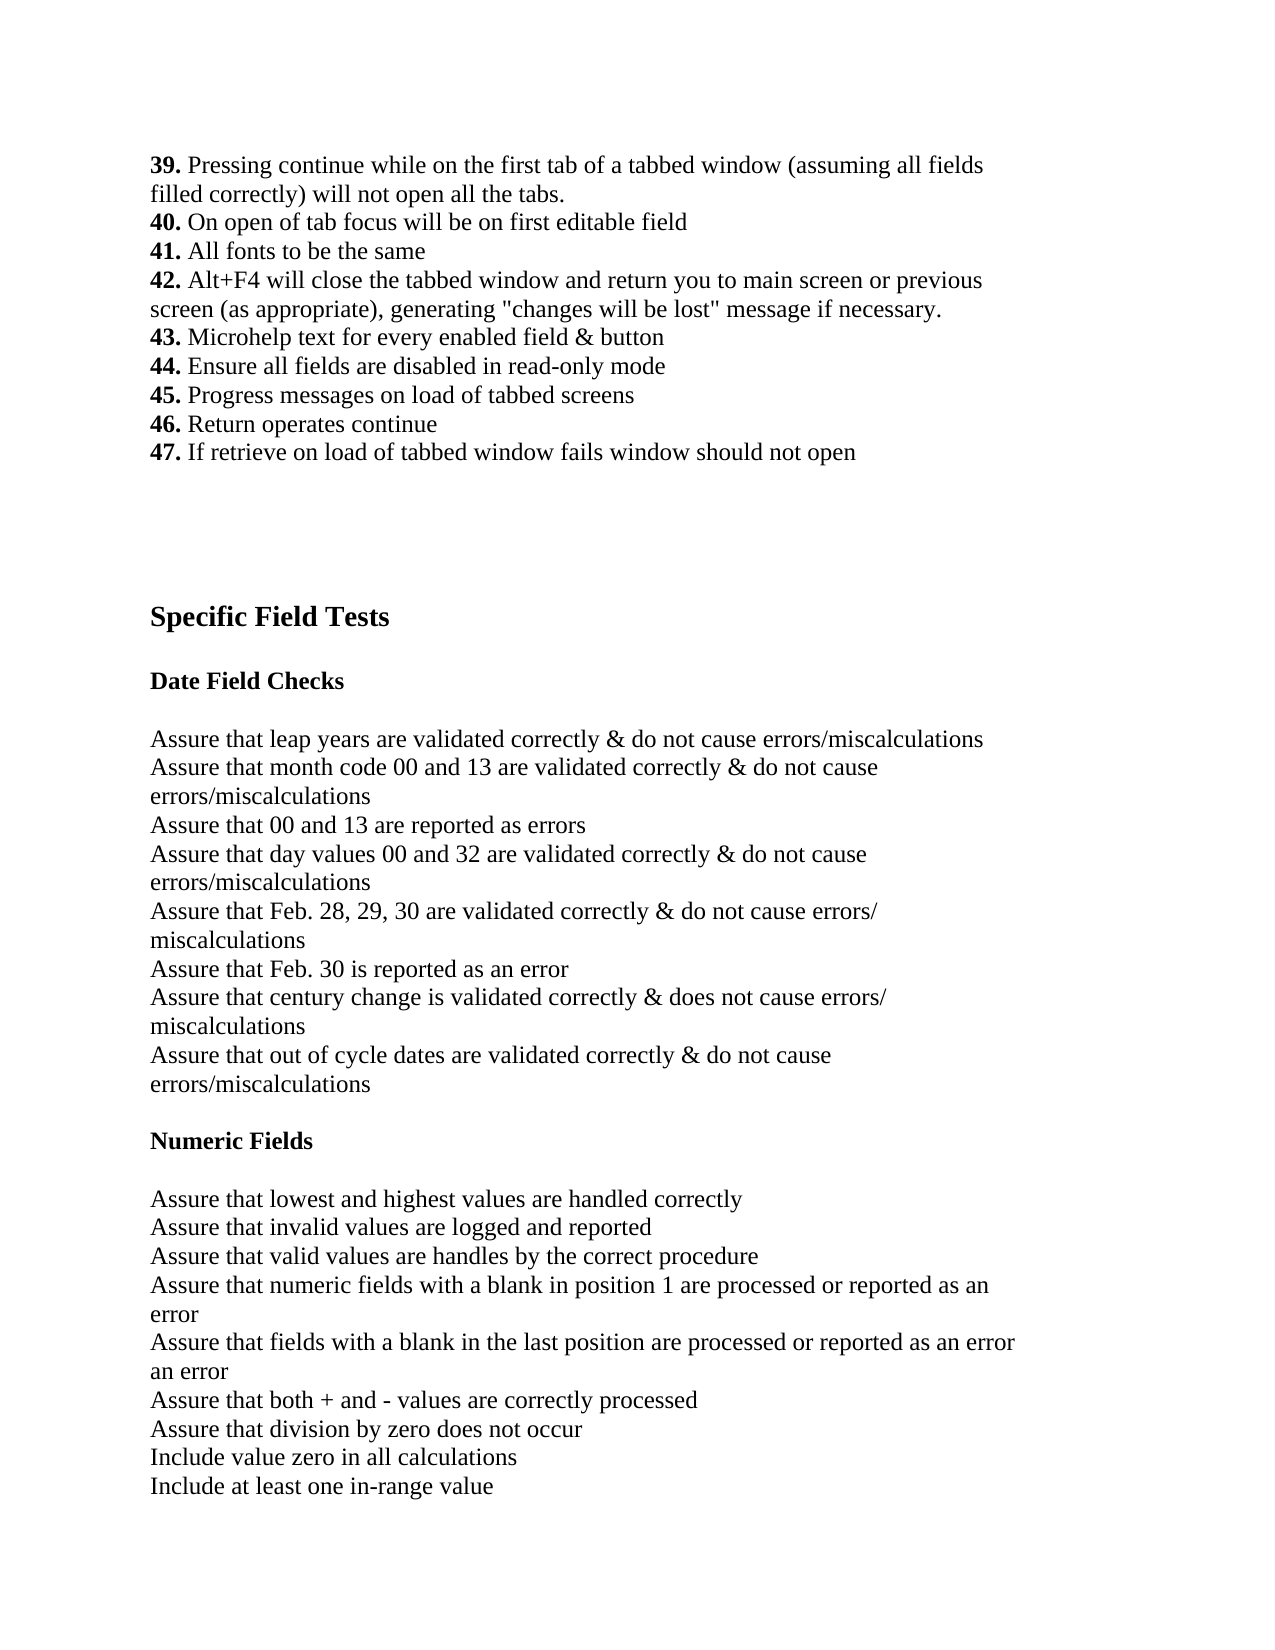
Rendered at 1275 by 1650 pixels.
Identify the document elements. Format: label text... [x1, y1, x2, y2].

text Assure that day values 00 and 32 are validated correctly & do not cause [150, 839, 1125, 867]
text Assure that leap years are validated correctly & do not cause errors/miscalculations [150, 724, 1125, 752]
text errors/miscalculations [150, 867, 1125, 896]
text 41. All fonts to be the same [150, 236, 1125, 265]
text Assure that lowest and highest values are handled correctly [150, 1184, 1125, 1212]
text miscalculations [150, 925, 1125, 954]
text Assure that both + and - values are correctly processed [150, 1385, 1125, 1414]
text 39. Pressing continue while on the first tab of a tabbed window (assuming all fields [150, 150, 1125, 179]
text Assure that fields with a blank in the last position are processed or reported as an error [150, 1327, 1125, 1356]
text Specific Field Tests [150, 599, 1125, 633]
text Assure that month code 00 and 13 are validated correctly & do not cause [150, 752, 1125, 781]
text 43. Microhelp text for every enabled field & button [150, 322, 1125, 351]
text 42. Alt+F4 will close the tabbed window and return you to main screen or previous [150, 265, 1125, 294]
text screen (as appropriate), generating "changes will be lost" message if necessary. [150, 294, 1125, 322]
text Numeric Fields [150, 1126, 1125, 1155]
text miscalculations [150, 1011, 1125, 1040]
text Assure that Feb. 28, 29, 30 are validated correctly & do not cause errors/ [150, 896, 1125, 925]
text Assure that out of cycle dates are validated correctly & do not cause [150, 1040, 1125, 1069]
text error [150, 1299, 1125, 1327]
text Include at least one in-range value [150, 1471, 1125, 1500]
text errors/miscalculations [150, 1069, 1125, 1097]
text 47. If retrieve on load of tabbed window fails window should not open [150, 437, 1125, 466]
text 40. On open of tab focus will be on first editable field [150, 207, 1125, 236]
text an error [150, 1356, 1125, 1385]
text Assure that division by zero does not occur [150, 1414, 1125, 1442]
text 46. Return operates continue [150, 409, 1125, 437]
text Assure that invalid values are logged and reported [150, 1212, 1125, 1241]
text 45. Progress messages on load of tabbed screens [150, 380, 1125, 409]
text Assure that Feb. 30 is reported as an error [150, 954, 1125, 982]
text Include value zero in all calculations [150, 1442, 1125, 1471]
text filled correctly) will not open all the tabs. [150, 179, 1125, 207]
text errors/miscalculations [150, 781, 1125, 810]
text Assure that numeric fields with a blank in position 1 are processed or reported as an [150, 1270, 1125, 1299]
text 44. Ensure all fields are disabled in read-only mode [150, 351, 1125, 380]
text Assure that century change is validated correctly & does not cause errors/ [150, 982, 1125, 1011]
text Date Field Checks [150, 666, 1125, 695]
text Assure that valid values are handles by the correct procedure [150, 1241, 1125, 1270]
text Assure that 00 and 13 are reported as errors [150, 810, 1125, 839]
